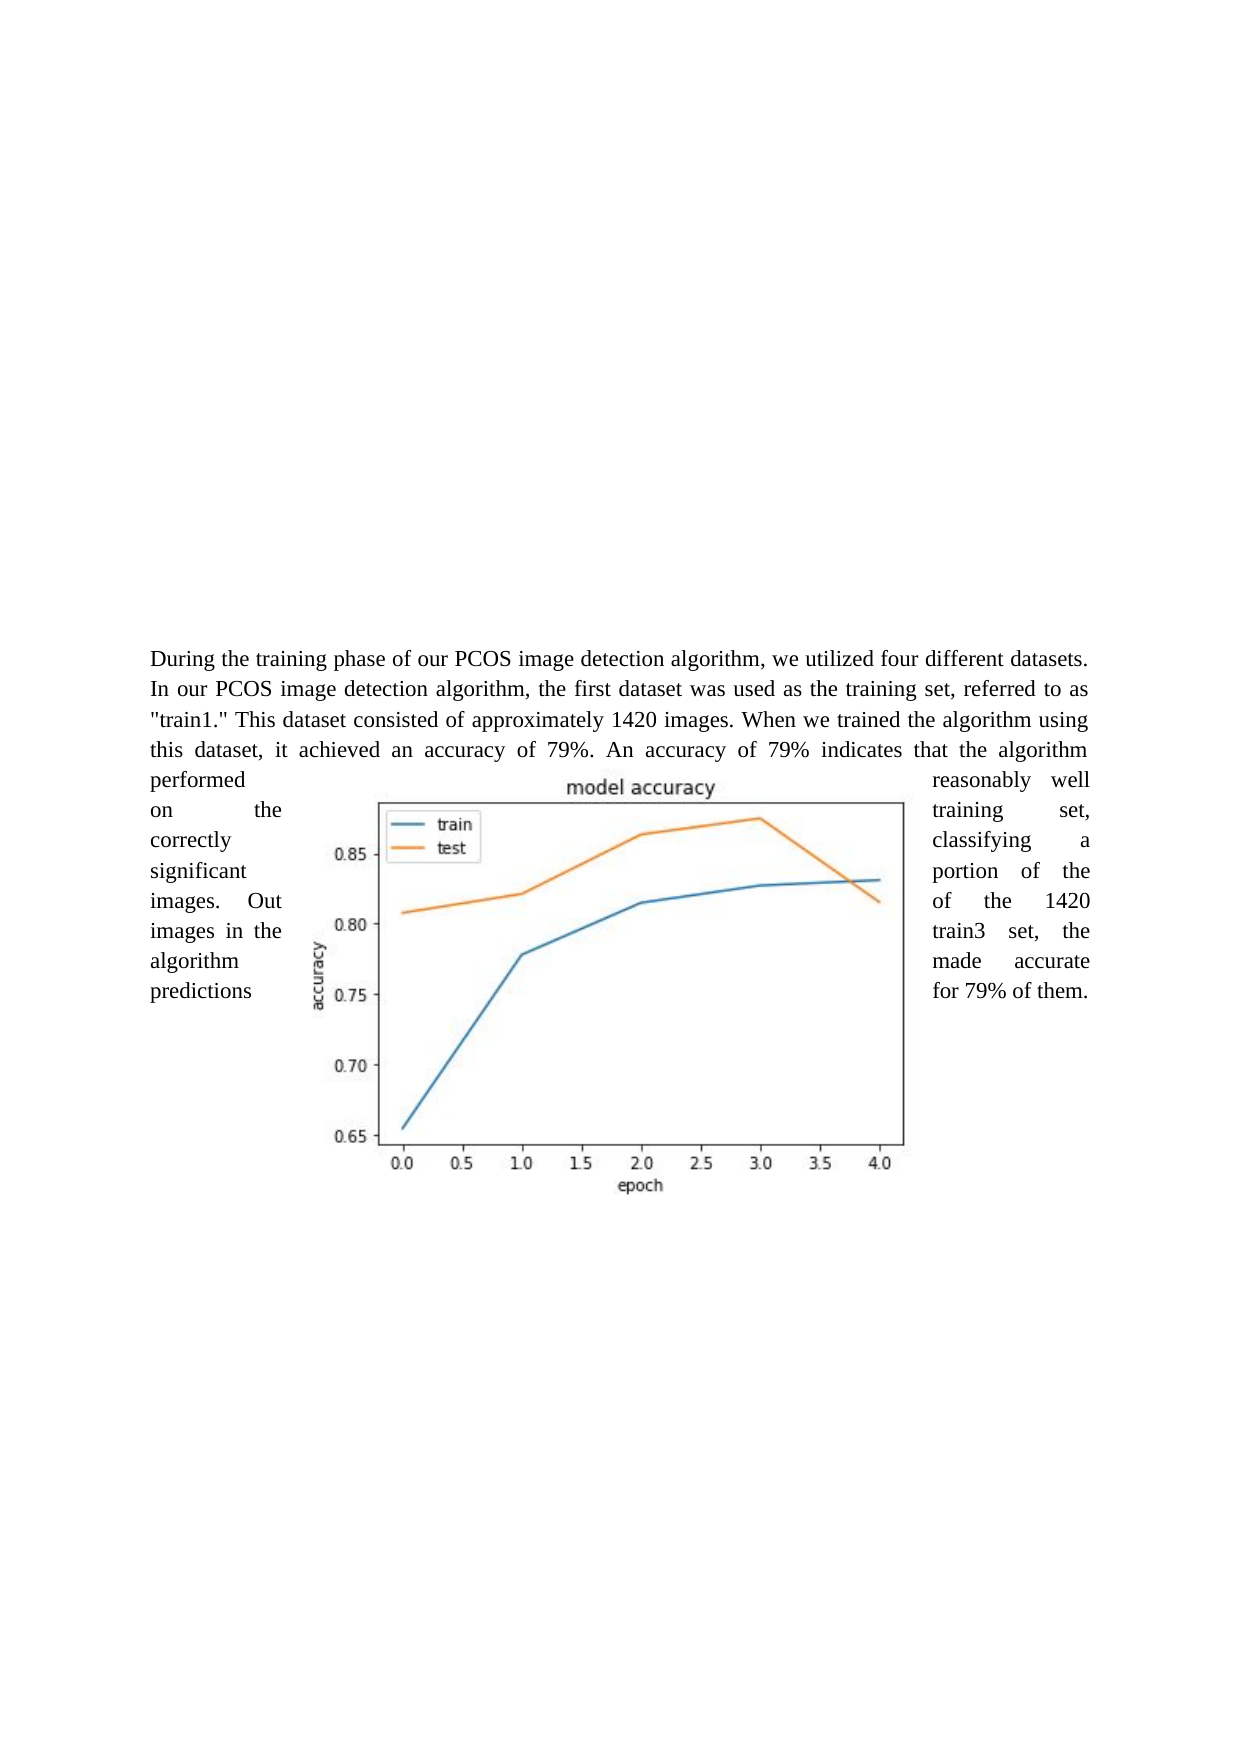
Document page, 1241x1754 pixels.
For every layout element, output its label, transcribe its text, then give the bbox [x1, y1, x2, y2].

picture [300, 768, 914, 1204]
text During the training phase of our PCOS image detection algorithm, we utilized four different datasets. In our PCOS image detection algorithm, the first dataset was used as the training set, referred to as "train1." This dataset consisted of approximately 1420 images. When we trained the algorithm using this dataset, it achieved an accuracy of 79%. An accuracy of 79% indicates that the algorithm performed reasonably well on the training set, correctly classifying a significant portion of the images. Out of the 1420 images in the train3 set, the algorithm made accurate predictions for 79% of them. [150, 645, 1090, 1004]
